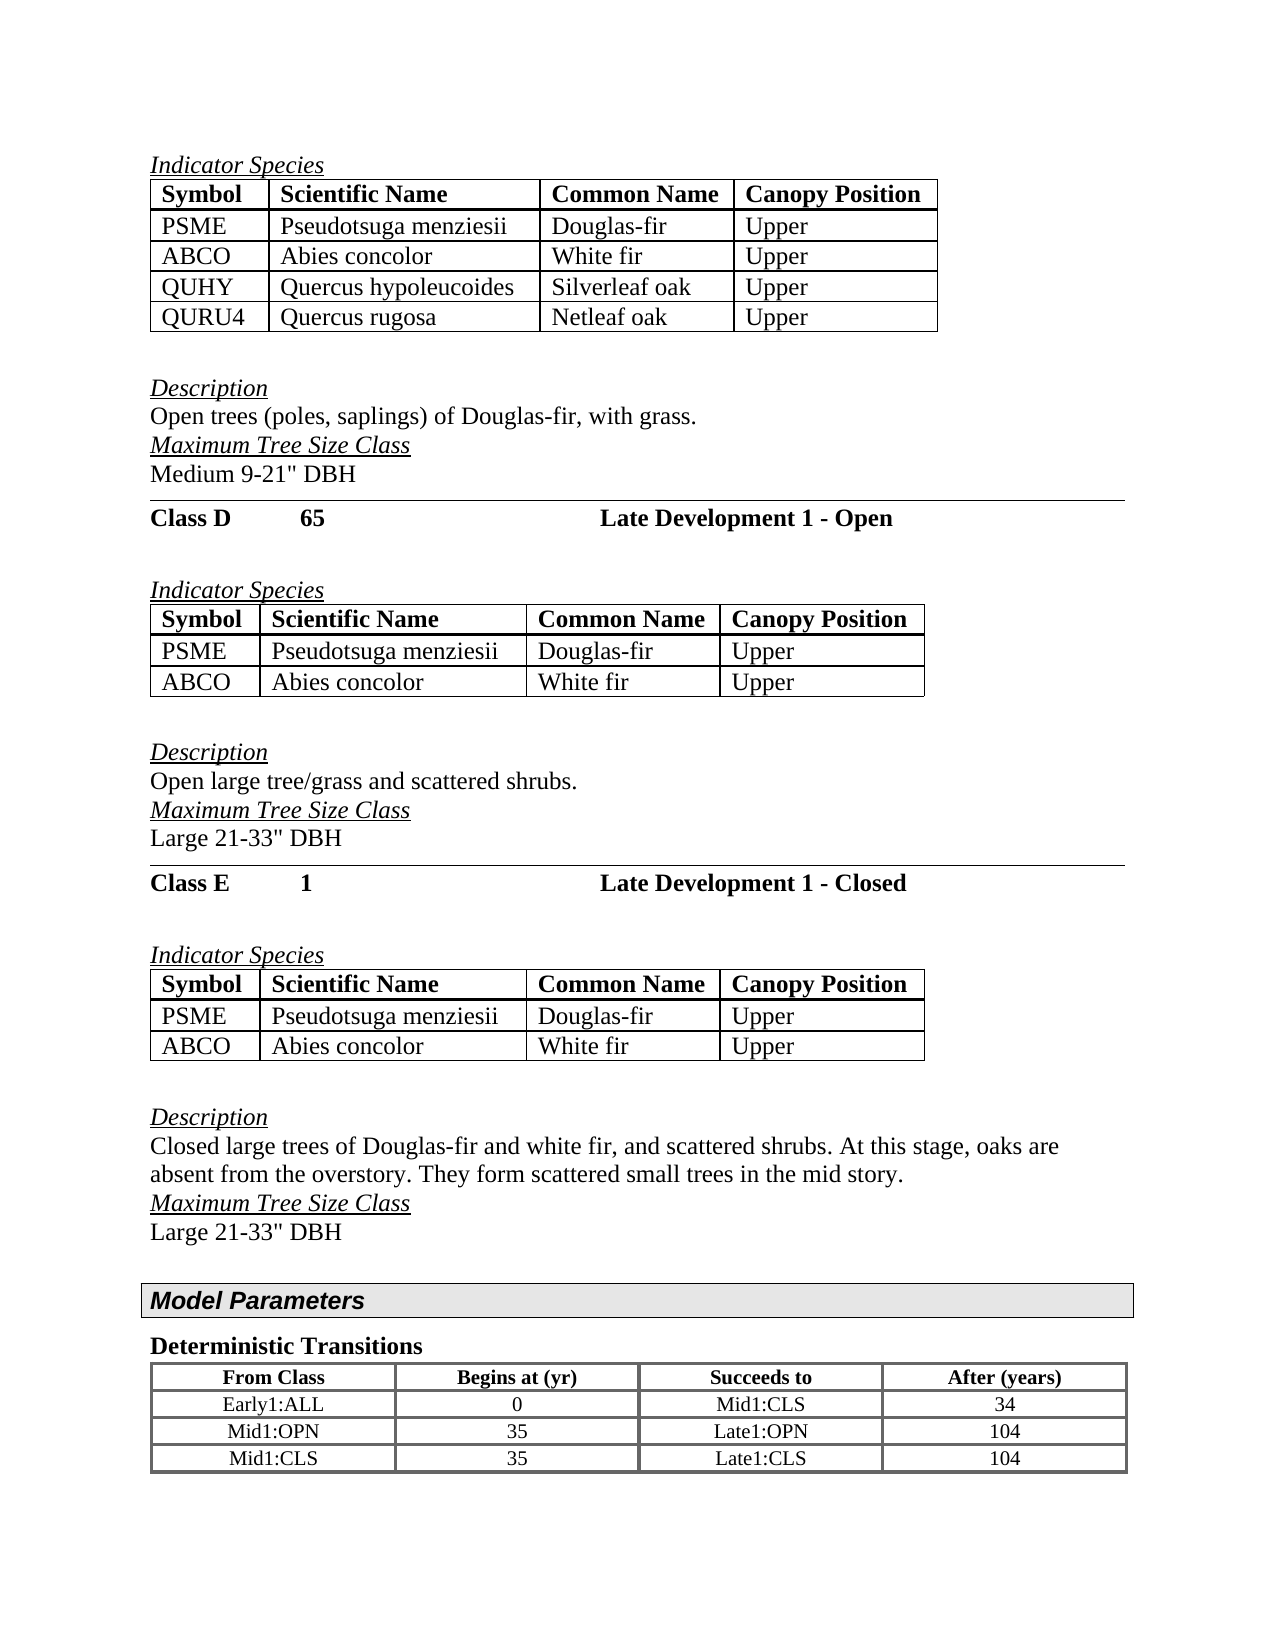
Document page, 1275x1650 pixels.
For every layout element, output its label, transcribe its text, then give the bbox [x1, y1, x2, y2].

table_cell Pseudotsuga menziesii [261, 636, 526, 665]
table_cell Abies concolor [261, 1032, 526, 1060]
text Open large tree/grass and scattered shrubs. [150, 766, 1125, 795]
table_cell PSME [151, 211, 268, 240]
table_cell Mid1:CLS [153, 1446, 394, 1470]
table_cell ABCO [151, 667, 259, 696]
table_header Succeeds to [641, 1365, 881, 1389]
table_header Common Name [541, 180, 733, 208]
table_cell Netleaf oak [541, 302, 733, 331]
table_header Common Name [527, 605, 719, 633]
table_cell Abies concolor [270, 242, 539, 270]
table_cell 35 [397, 1419, 637, 1443]
table_header Begins at (yr) [397, 1365, 637, 1389]
table_cell Upper [735, 211, 937, 240]
table_cell Silverleaf oak [541, 272, 733, 301]
table_cell Pseudotsuga menziesii [270, 211, 539, 240]
table_header Symbol [151, 180, 268, 208]
table_cell ABCO [151, 1032, 259, 1060]
table_cell Early1:ALL [153, 1392, 394, 1416]
table_cell Upper [721, 1001, 924, 1030]
table_cell Upper [735, 302, 937, 331]
text Maximum Tree Size ClassMedium 9-21" DBH [150, 430, 1125, 488]
table_header Scientific Name [261, 605, 526, 633]
table_cell QUHY [151, 272, 268, 301]
text Class D 65 Late Development 1 - Open [150, 501, 1125, 532]
text Indicator Species [150, 150, 1125, 179]
table_cell Pseudotsuga menziesii [261, 1001, 526, 1030]
text Maximum Tree Size ClassLarge 21-33" DBH [150, 795, 1125, 852]
text Indicator Species [150, 575, 1125, 604]
text Description [150, 737, 1125, 766]
table_cell White fir [527, 1032, 719, 1060]
table_cell 0 [397, 1392, 637, 1416]
table_cell Upper [735, 272, 937, 301]
text Open trees (poles, saplings) of Douglas-fir, with grass. [150, 401, 1125, 430]
table_cell PSME [151, 1001, 259, 1030]
table_cell Quercus rugosa [270, 302, 539, 331]
table_cell Upper [721, 1032, 924, 1060]
table_cell Late1:CLS [641, 1446, 881, 1470]
table_cell White fir [541, 242, 733, 270]
text Closed large trees of Douglas-fir and white fir, and scattered shrubs. At this stage, oaks are absent from the overstory. They form scattered small trees in the mid story. [150, 1131, 1125, 1188]
text Maximum Tree Size ClassLarge 21-33" DBH [150, 1188, 1125, 1246]
table_header Symbol [151, 605, 259, 633]
text Description [150, 1102, 1125, 1131]
text Deterministic Transitions [150, 1331, 1125, 1359]
text Indicator Species [150, 940, 1125, 969]
table_header Canopy Position [721, 605, 924, 633]
table_cell 104 [884, 1419, 1125, 1443]
table_cell 35 [397, 1446, 637, 1470]
table_header Canopy Position [735, 180, 937, 208]
table_cell Abies concolor [261, 667, 526, 696]
table_header Scientific Name [270, 180, 539, 208]
text Class E 1 Late Development 1 - Closed [150, 866, 1125, 897]
table_cell PSME [151, 636, 259, 665]
table_header From Class [153, 1365, 394, 1389]
table_header After (years) [884, 1365, 1125, 1389]
table_header Common Name [527, 970, 719, 998]
text Model Parameters [142, 1284, 1133, 1317]
table_cell Douglas-fir [527, 1001, 719, 1030]
table_header Scientific Name [261, 970, 526, 998]
table_cell QURU4 [151, 302, 268, 331]
table_cell Quercus hypoleucoides [270, 272, 539, 301]
table_cell Mid1:CLS [641, 1392, 881, 1416]
table_cell Upper [721, 667, 924, 696]
table_cell Upper [721, 636, 924, 665]
table_cell 104 [884, 1446, 1125, 1470]
table_cell 34 [884, 1392, 1125, 1416]
table_header Canopy Position [721, 970, 924, 998]
table_cell Mid1:OPN [153, 1419, 394, 1443]
table_header Symbol [151, 970, 259, 998]
table_cell ABCO [151, 242, 268, 270]
table_cell Late1:OPN [641, 1419, 881, 1443]
table_cell Douglas-fir [527, 636, 719, 665]
table_cell White fir [527, 667, 719, 696]
table_cell Upper [735, 242, 937, 270]
table_cell Douglas-fir [541, 211, 733, 240]
text Description [150, 373, 1125, 401]
